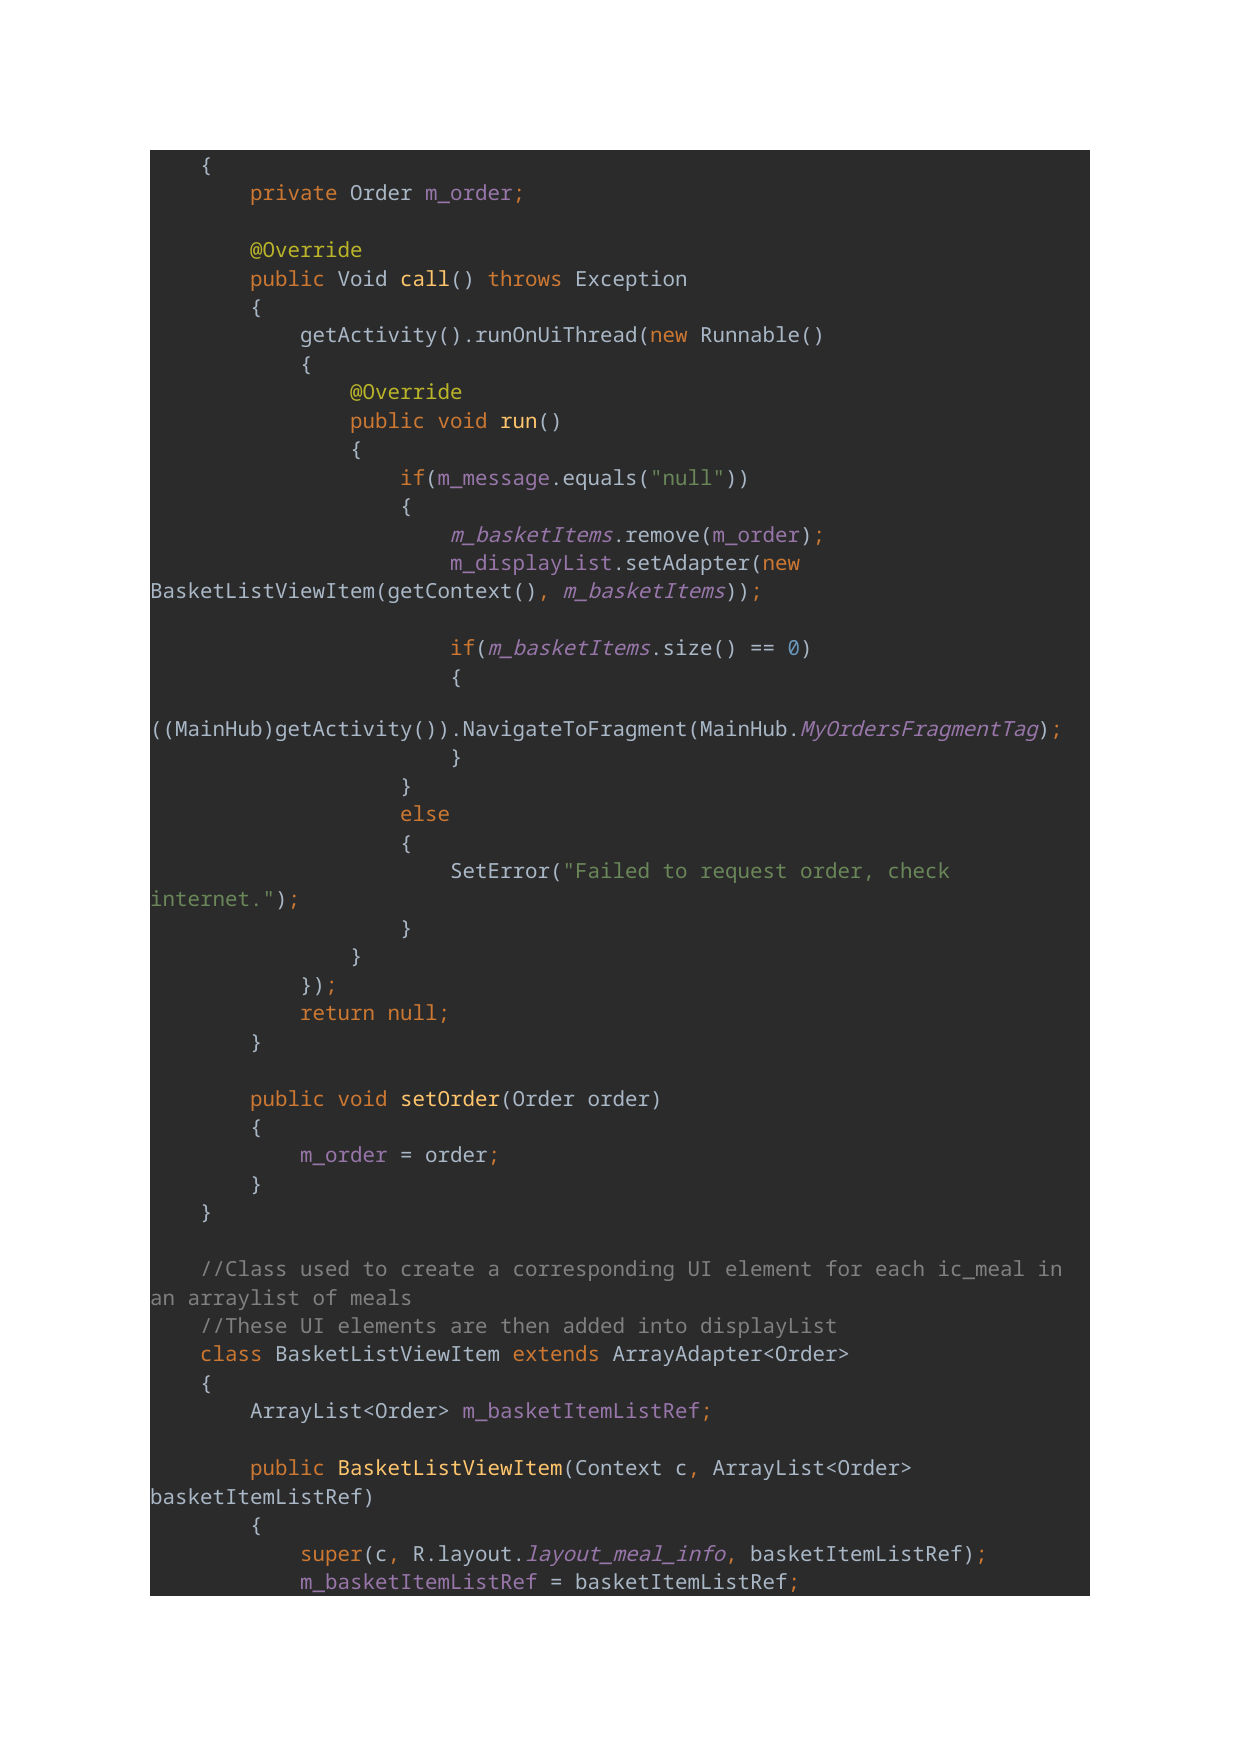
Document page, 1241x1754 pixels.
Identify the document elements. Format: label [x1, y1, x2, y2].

text [150, 150, 1090, 1596]
